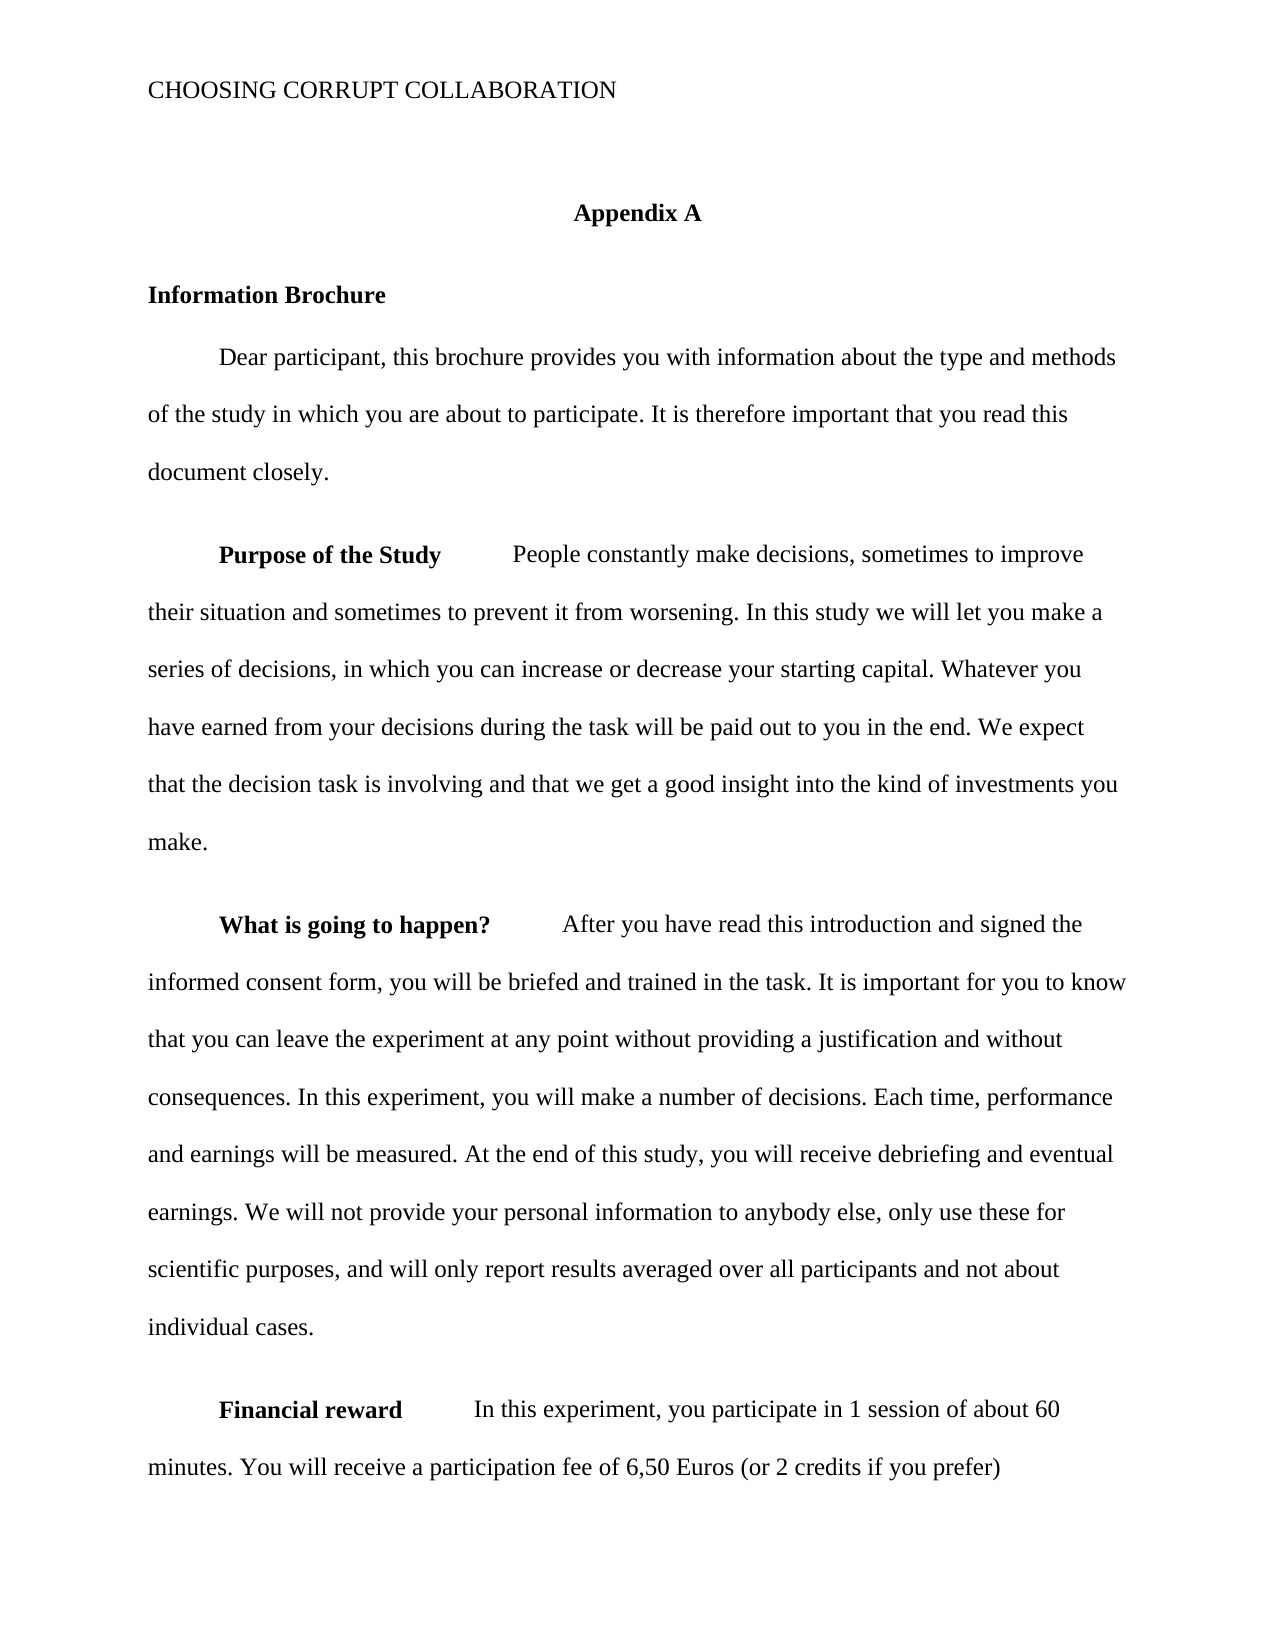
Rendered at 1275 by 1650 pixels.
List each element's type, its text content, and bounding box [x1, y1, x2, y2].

text People constantly make decisions, sometimes to improve their situation and sometimes to prevent it from worsening. In this study we will let you make a series of decisions, in which you can increase or decrease your starting capital. Whatever you have earned from your decisions during the task will be paid out to you in the end. We expect that the decision task is involving and that we get a good insight into the kind of investments you make. [148, 539, 1127, 856]
subtitle What is going to happen? [148, 910, 491, 938]
subtitle Information Brochure [148, 280, 1127, 309]
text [148, 1394, 1127, 1481]
text Dear participant, this brochure provides you with information about the type and methods of the study in which you are about to participate. It is therefore important that you read this document closely. [148, 342, 1127, 486]
subtitle Financial reward [148, 1395, 403, 1423]
subtitle Appendix A [148, 198, 1127, 226]
text After you have read this introduction and signed the informed consent form, you will be briefed and trained in the task. It is important for you to know that you can leave the experiment at any point without providing a justification and without consequences. In this experiment, you will make a number of decisions. Each time, performance and earnings will be measured. At the end of this study, you will receive debriefing and eventual earnings. We will not provide your personal information to anybody else, only use these for scientific purposes, and will only report results averaged over all participants and not about individual cases. [148, 909, 1127, 1341]
subtitle Purpose of the Study [148, 540, 442, 568]
